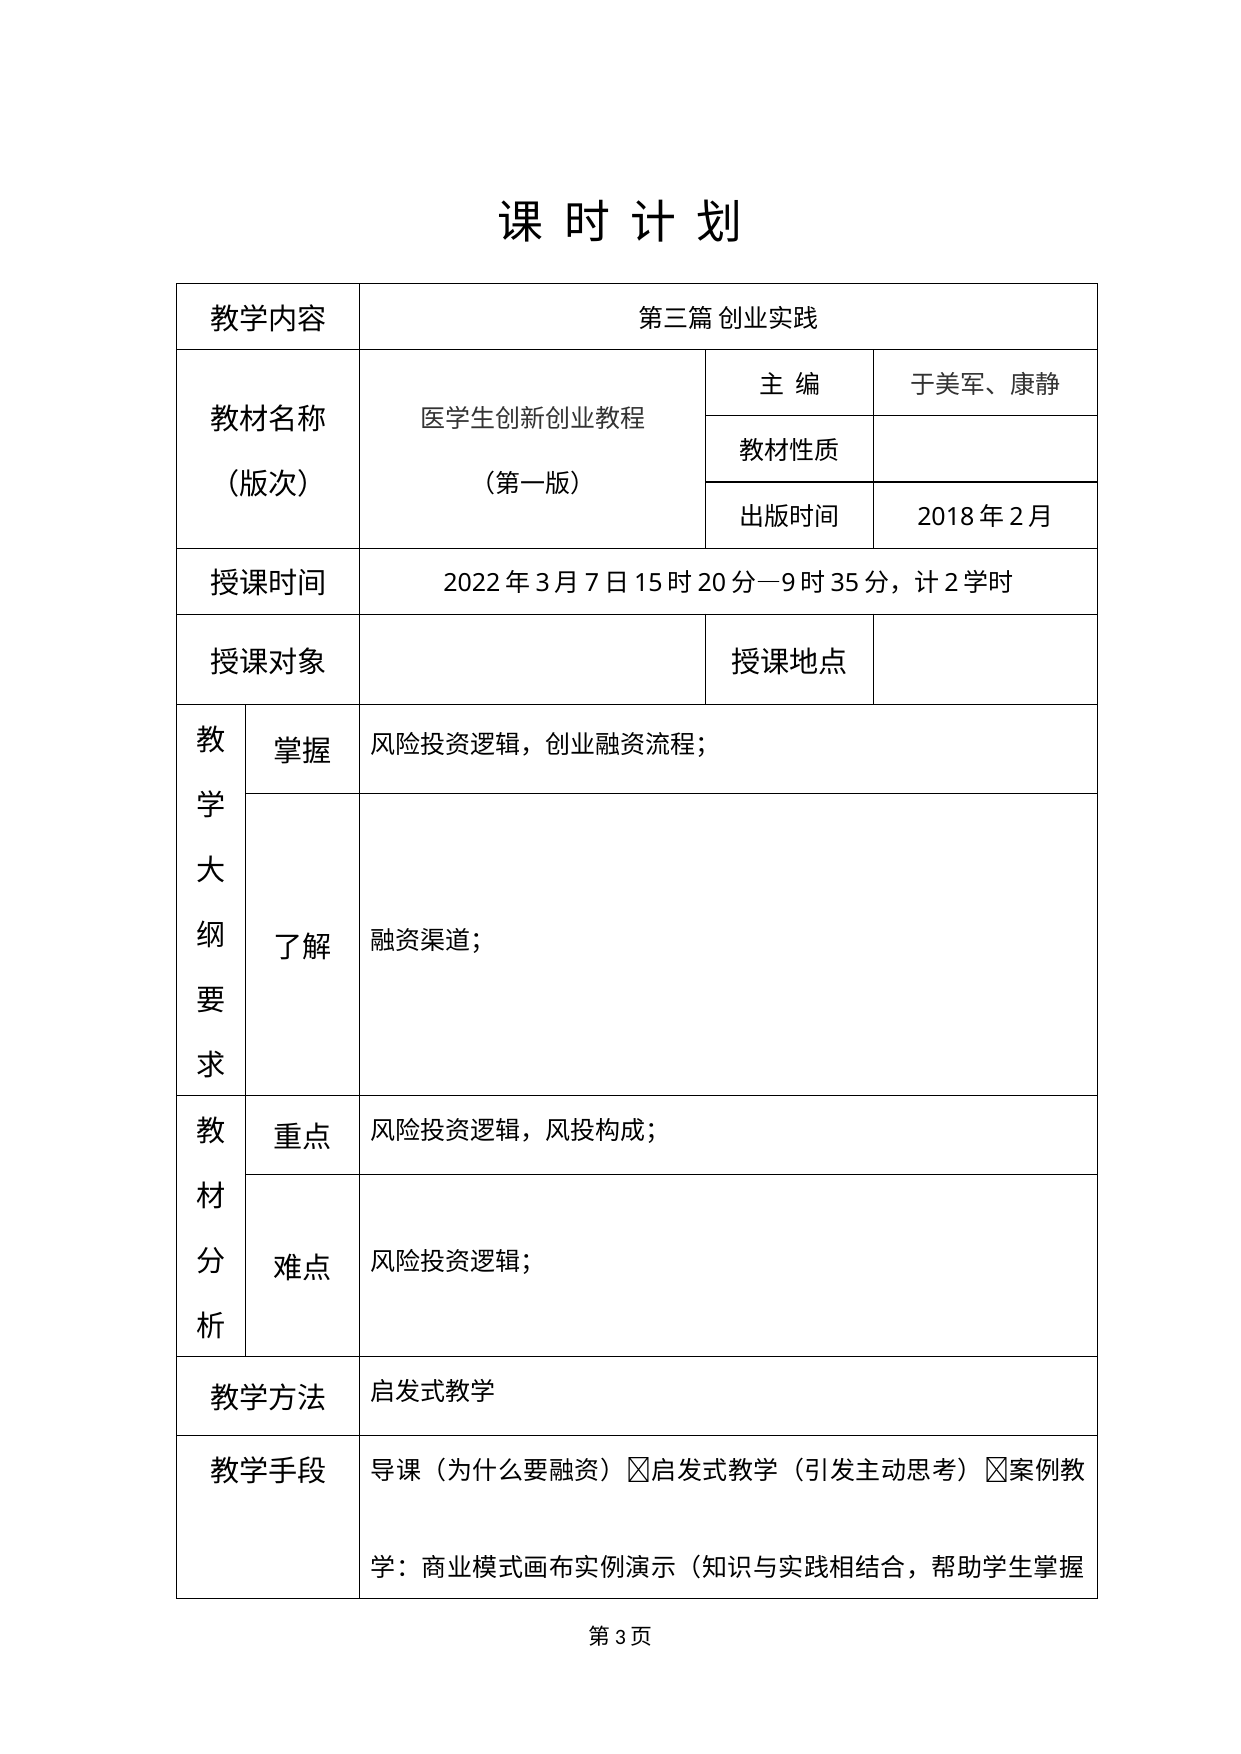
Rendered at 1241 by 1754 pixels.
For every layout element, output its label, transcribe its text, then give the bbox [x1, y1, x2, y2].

table_cell [874, 615, 1097, 704]
table_cell 2022年3月7日15时20分—9时35分，计2学时 [360, 549, 1097, 613]
table_cell 启发式教学 [360, 1357, 1097, 1435]
table_cell 教学手段 [177, 1436, 359, 1598]
table_cell 重点 [246, 1096, 359, 1174]
table_cell 医学生创新创业教程 （第一版） [360, 350, 705, 547]
table_header 教学内容 [177, 284, 359, 349]
table_cell [360, 615, 705, 704]
table_cell 2018年2月 [874, 483, 1097, 547]
table_cell 风险投资逻辑，风投构成； [360, 1096, 1097, 1174]
table_cell 教材性质 [706, 416, 873, 481]
table_header 第三篇 创业实践 [360, 284, 1097, 349]
table_cell [874, 416, 1097, 481]
table_cell 教学方法 [177, 1357, 359, 1435]
table_cell 融资渠道； [360, 794, 1097, 1095]
table_cell 教材名称 （版次） [177, 350, 359, 547]
text 课 时 计 划 [187, 169, 1053, 267]
table_cell 掌握 [246, 705, 359, 793]
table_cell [360, 1436, 1097, 1598]
table_cell 了解 [246, 794, 359, 1095]
table_cell 主 编 [706, 350, 873, 415]
table_cell 风险投资逻辑； [360, 1175, 1097, 1356]
table_cell 授课时间 [177, 549, 359, 613]
table_cell 风险投资逻辑，创业融资流程； [360, 705, 1097, 793]
table_cell 难点 [246, 1175, 359, 1356]
table_cell 于美军、康静 [874, 350, 1097, 415]
table_cell 出版时间 [706, 483, 873, 547]
table_cell 授课地点 [706, 615, 873, 704]
table_cell 教材分析 [177, 1096, 245, 1356]
table_cell 授课对象 [177, 615, 359, 704]
table_cell 教学大纲要求 [177, 705, 245, 1095]
